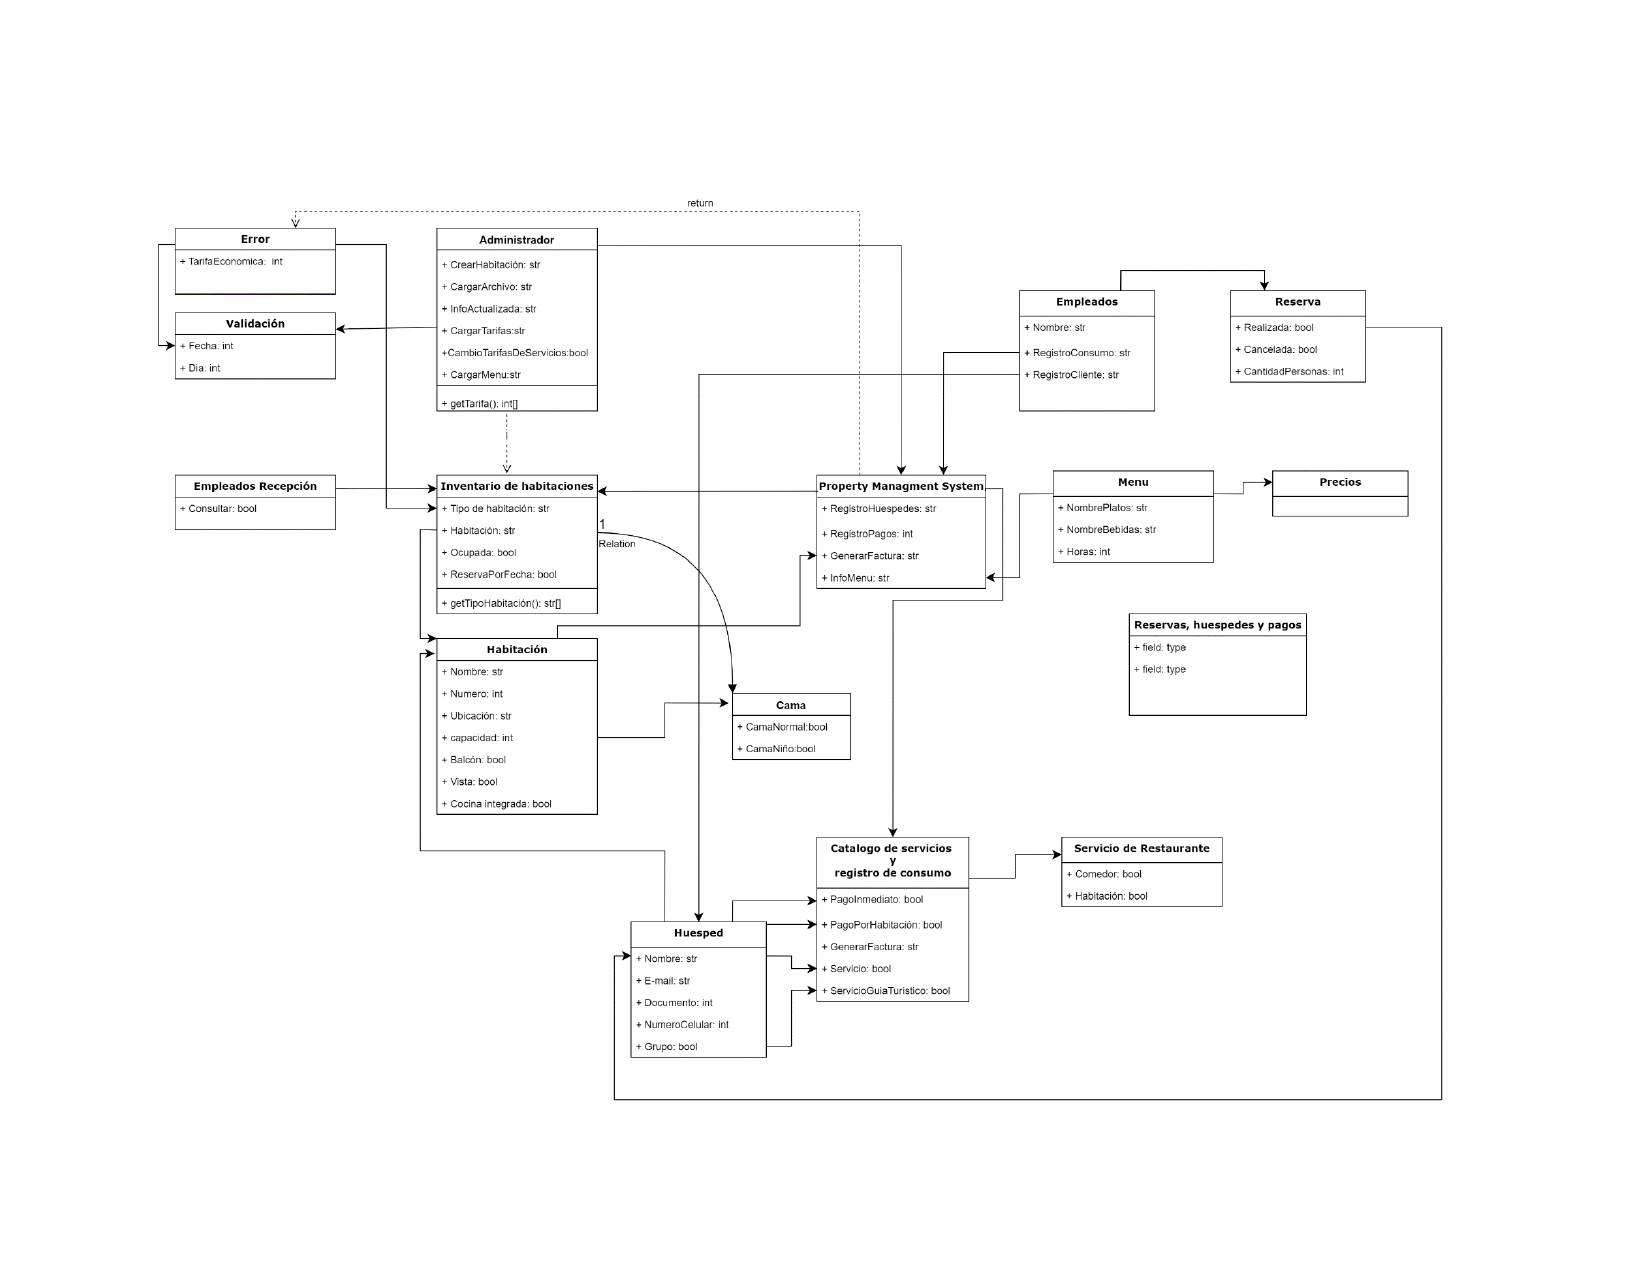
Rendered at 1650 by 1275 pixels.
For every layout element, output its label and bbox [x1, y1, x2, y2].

picture [150, 196, 1451, 1109]
